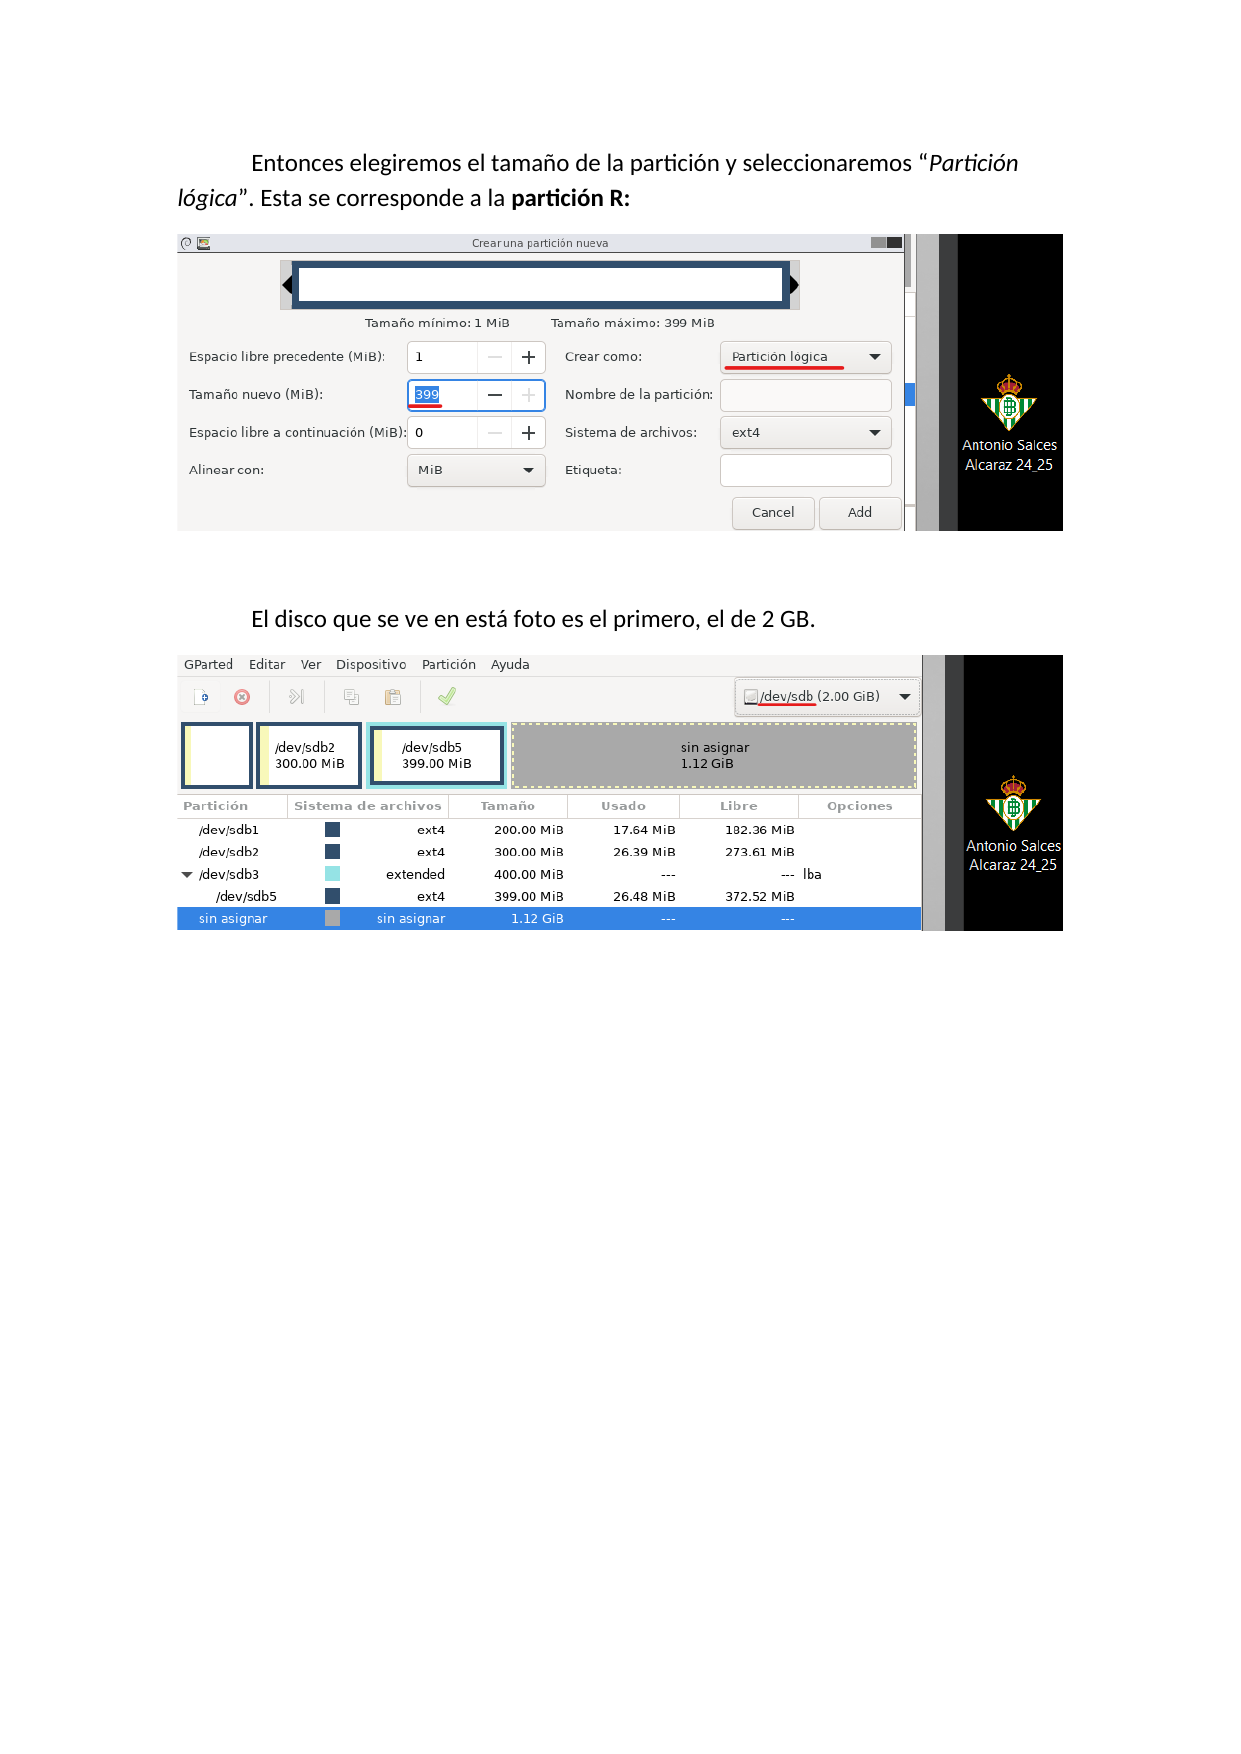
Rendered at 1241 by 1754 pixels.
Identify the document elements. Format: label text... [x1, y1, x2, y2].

picture [177, 655, 1063, 931]
text Entonces elegiremos el tamaño de la partición y seleccionaremos “Partición lógica”. Esta se corresponde a la partición R: [177, 148, 1063, 213]
picture [177, 234, 1063, 531]
text El disco que se ve en está foto es el primero, el de 2 GB. [177, 604, 1063, 634]
